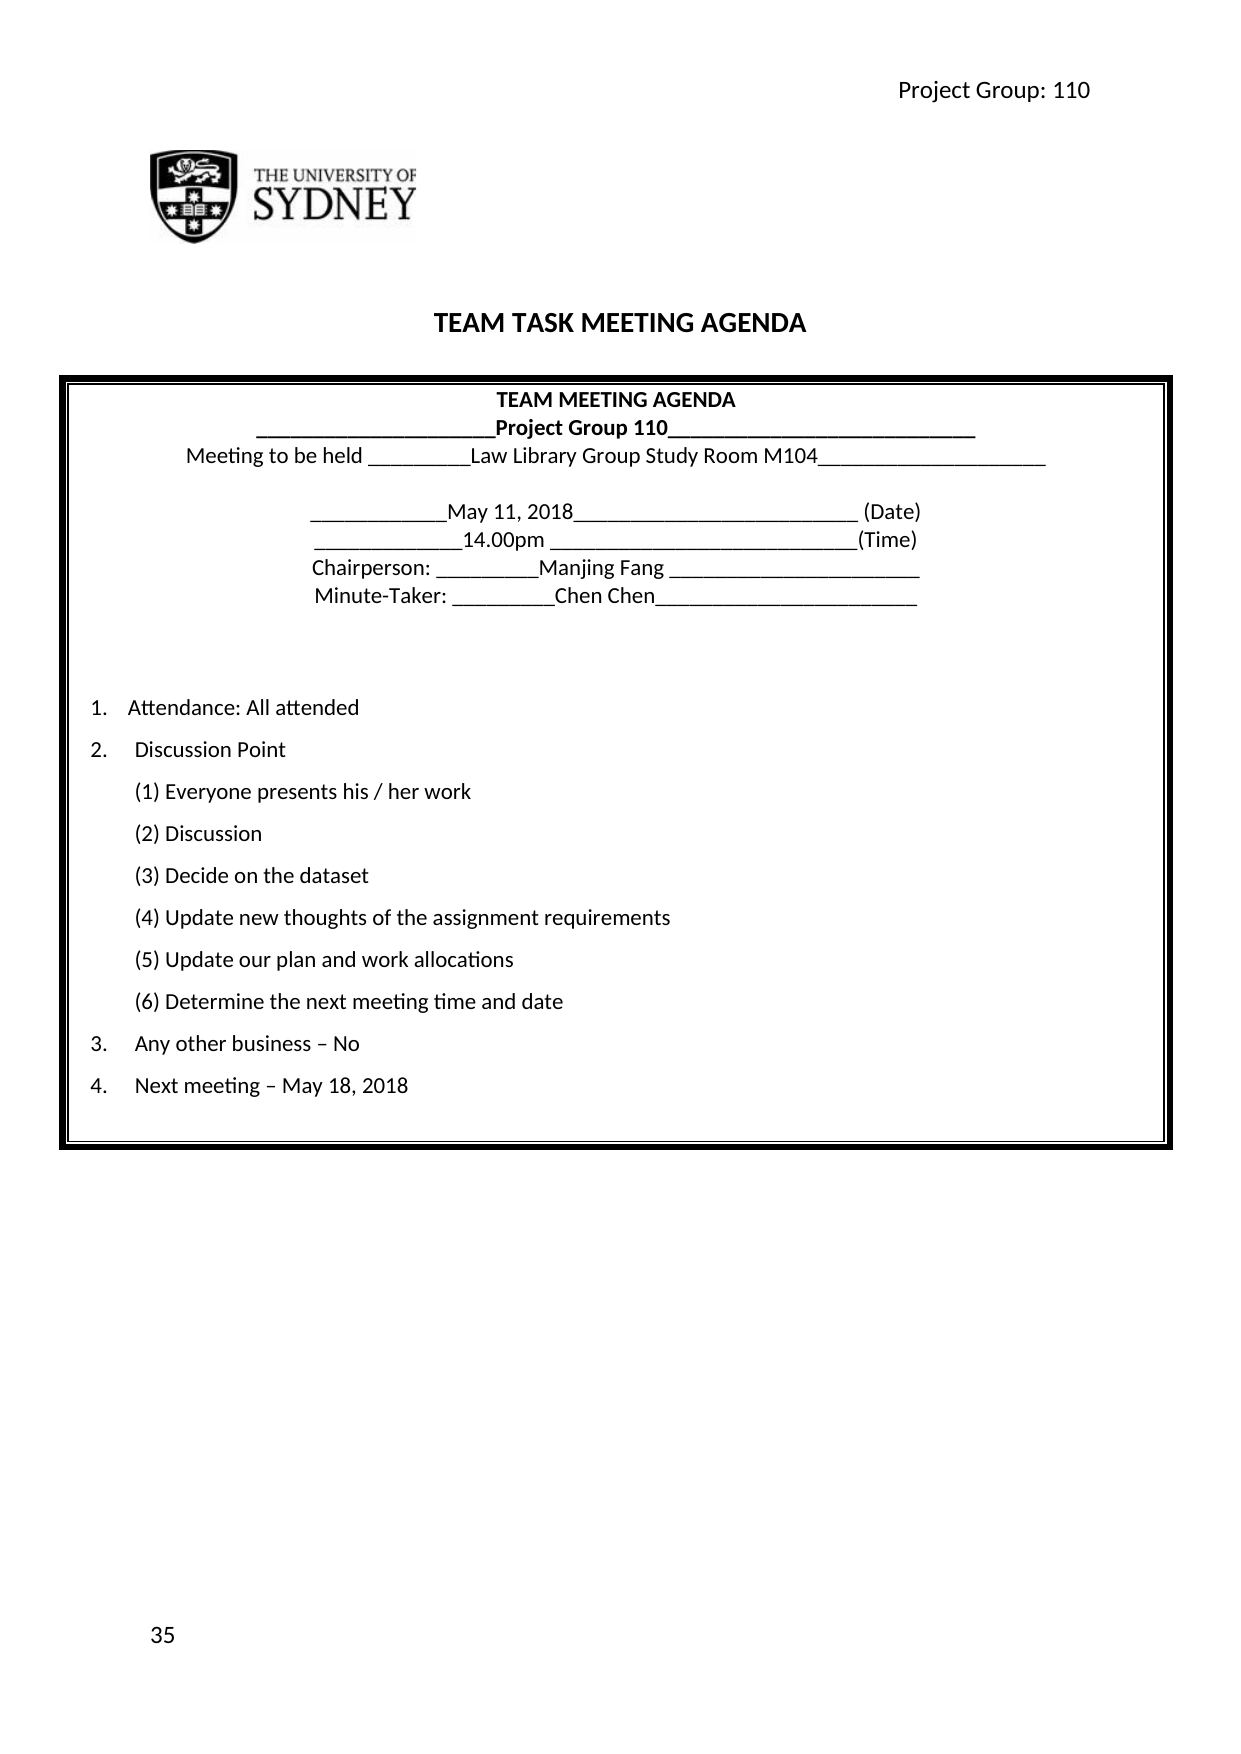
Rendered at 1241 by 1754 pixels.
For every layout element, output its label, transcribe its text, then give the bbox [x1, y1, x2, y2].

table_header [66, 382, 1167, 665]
text TEAM TASK MEETING AGENDA [150, 304, 1090, 340]
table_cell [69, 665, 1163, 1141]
picture [150, 150, 417, 244]
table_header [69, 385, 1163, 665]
